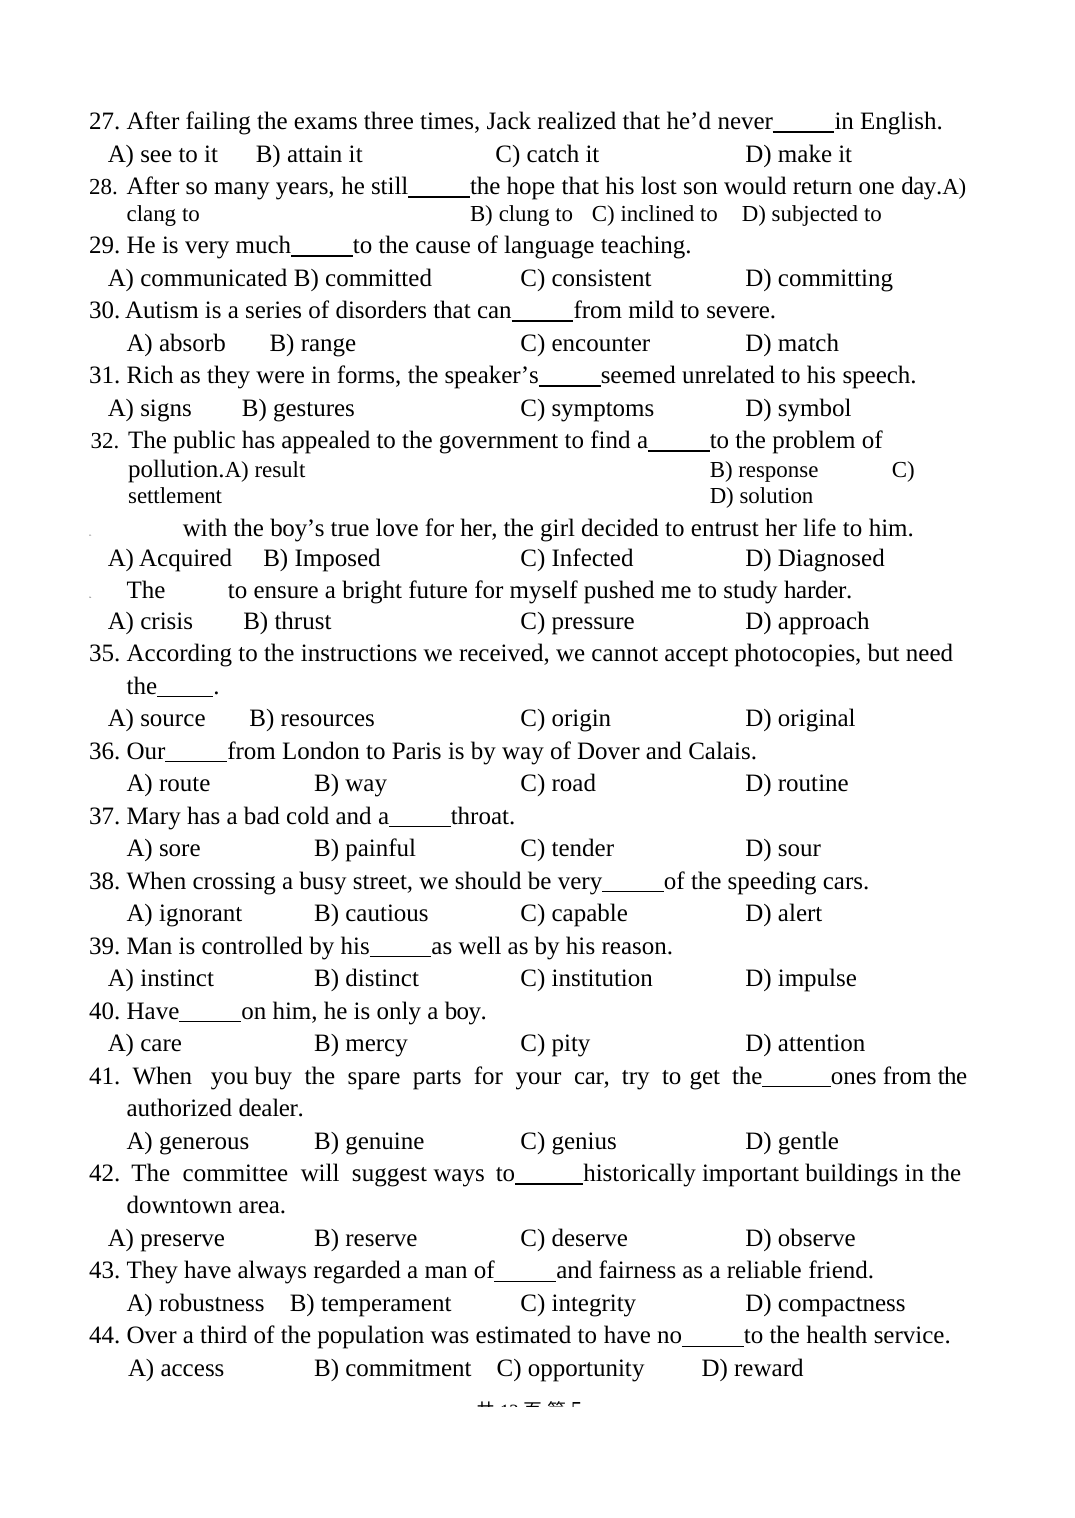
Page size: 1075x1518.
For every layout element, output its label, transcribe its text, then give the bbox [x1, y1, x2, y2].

list communicated B) committed C) consistent D) committing [108, 263, 1000, 291]
list They have always regarded a man of and fairness as a reliable friend. [89, 1256, 1000, 1284]
list Have on him, he is only a boy. [89, 996, 1000, 1025]
list route B) way C) road D) routine [126, 768, 1000, 797]
list Autism is a series of disorders that can from mild to severe. [89, 295, 1000, 324]
list Acquired B) Imposed C) Infected D) Diagnosed [108, 543, 1000, 572]
list When crossing a busy street, we should be very of the speeding cars. [89, 866, 1000, 894]
list Over a third of the population was estimated to have no to the health service. [89, 1321, 1000, 1349]
list After so many years, he still the hope that his lost son would return one day.A) clang to B) clung to C) inclined to D) subjected to [89, 171, 1000, 226]
list with the boy’s true love for her, the girl decided to entrust her life to him. [89, 513, 1000, 541]
list The committee will suggest ways to historically important buildings in the downtown area. [89, 1158, 986, 1219]
list According to the instructions we received, we cannot accept photocopies, but need the . [89, 638, 985, 700]
list The to ensure a bright future for myself pushed me to study harder. [89, 576, 1000, 604]
list Man is controlled by his as well as by his reason. [89, 931, 1000, 959]
list see to it B) attain it C) catch it D) make it [108, 139, 1000, 167]
list instinct B) distinct C) institution D) impulse [108, 963, 1000, 992]
list signs B) gestures C) symptoms D) symbol [108, 393, 1000, 421]
list Mary has a bad cold and a throat. [89, 801, 1000, 829]
list When you buy the spare parts for your car, try to get the ones from the authorized dealer. [89, 1061, 986, 1122]
list sore B) painful C) tender D) sour [126, 833, 1000, 862]
list absorb B) range C) encounter D) match [126, 328, 1000, 356]
list preserve B) reserve C) deserve D) observe [108, 1223, 1000, 1252]
list He is very much to the cause of language teaching. [89, 230, 1000, 259]
list Our from London to Paris is by way of Dover and Calais. [89, 736, 1000, 764]
list care B) mercy C) pity D) attention [108, 1028, 1000, 1057]
list generous B) genuine C) genius D) gentle [126, 1126, 1000, 1154]
list source B) resources C) origin D) original [108, 703, 1000, 732]
list Rich as they were in forms, the speaker’s seemed unrelated to his speech. [89, 360, 1000, 389]
list After failing the exams three times, Jack realized that he’d never in English. [89, 106, 1000, 135]
list access B) commitment C) opportunity D) reward [128, 1353, 1000, 1382]
list crisis B) thrust C) pressure D) approach [108, 606, 1000, 635]
list robustness B) temperament C) integrity D) compactness [126, 1288, 1000, 1317]
list The public has appealed to the government to find a to the problem of pollution.A) result B) response C) settlement D) solution [90, 425, 1000, 509]
list ignorant B) cautious C) capable D) alert [126, 898, 1000, 927]
